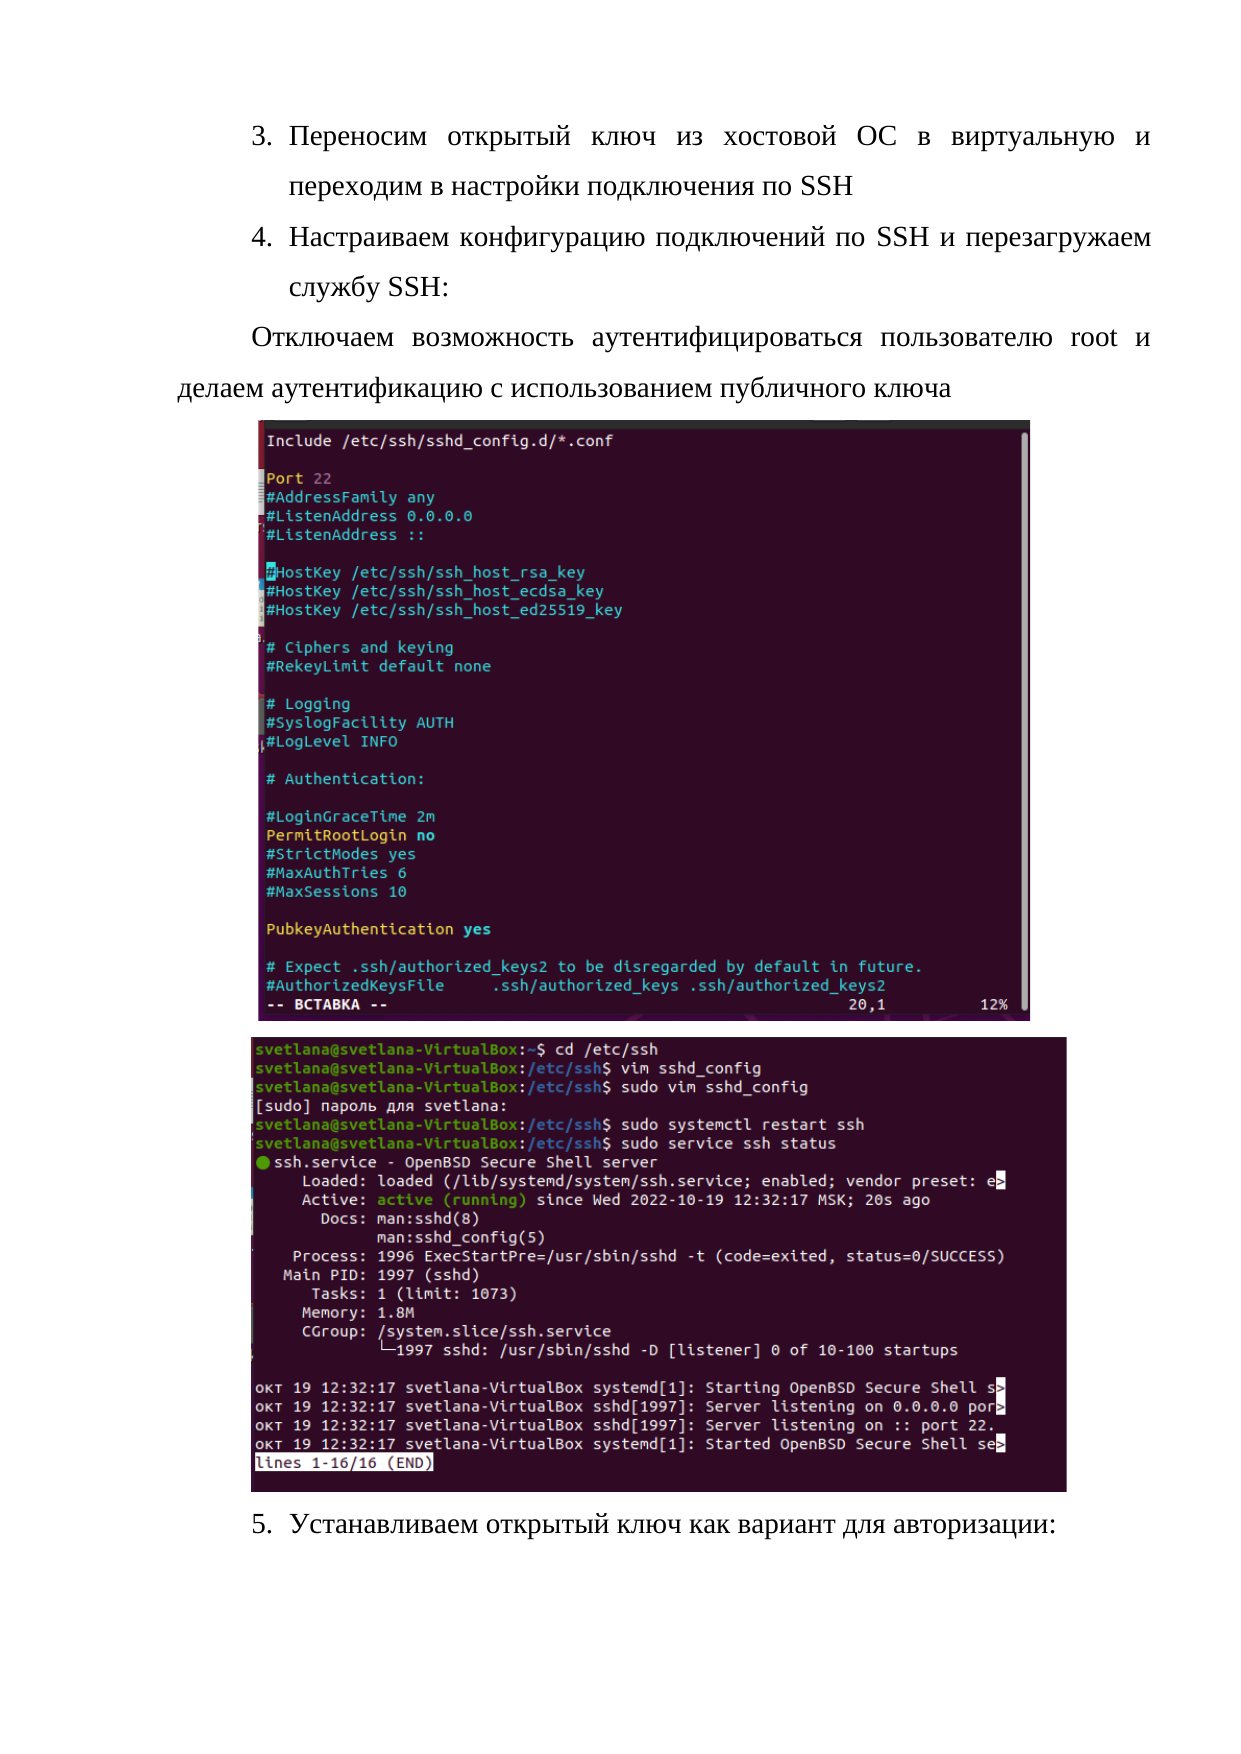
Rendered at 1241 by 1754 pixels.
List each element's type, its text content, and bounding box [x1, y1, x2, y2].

text Отключаем возможность аутентифицироваться пользователю root и делаем аутентификацию с использованием публичного ключа [177, 319, 1152, 403]
picture [258, 420, 1031, 1021]
list Настраиваем конфигурацию подключений по SSH и перезагружаем службу SSH: [251, 219, 1152, 303]
list Устанавливаем открытый ключ как вариант для авторизации: [251, 1506, 1152, 1539]
picture [251, 1037, 1067, 1492]
list Переносим открытый ключ из хостовой ОС в виртуальную и переходим в настройки подключения по SSH [251, 118, 1152, 202]
